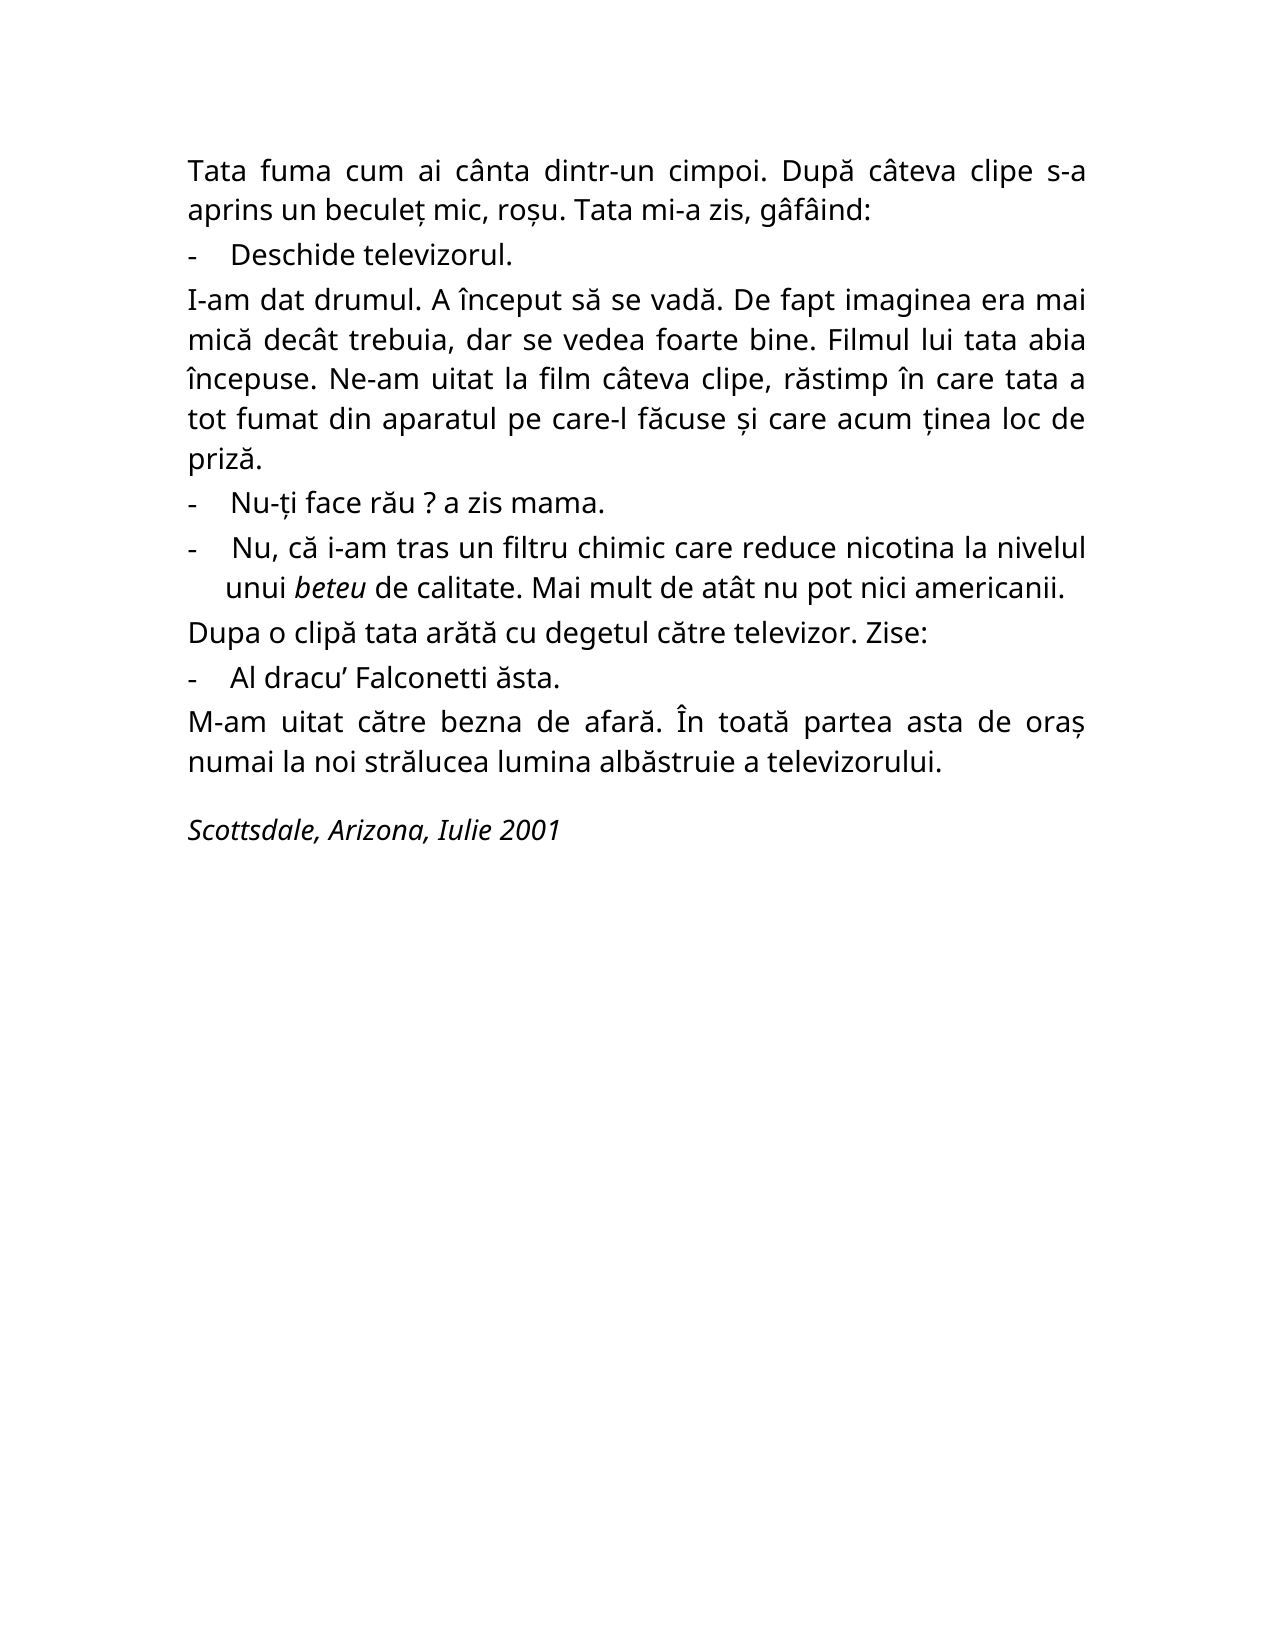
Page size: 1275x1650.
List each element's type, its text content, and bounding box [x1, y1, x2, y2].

text M-am uitat către bezna de afară. În toată partea asta de oraş numai la noi strălucea lumina albăstruie a televizorului. [187, 702, 1087, 781]
text Scottsdale, Arizona, Iulie 2001 [187, 810, 1087, 848]
text - Nu-ţi face rău ? a zis mama. [187, 483, 1087, 522]
text - Nu, că i-am tras un filtru chimic care reduce nicotina la nivelul unui beteu de calitate. Mai mult de atât nu pot nici americanii. [187, 528, 1087, 607]
text I-am dat drumul. A început să se vadă. De fapt imaginea era mai mică decât trebuia, dar se vedea foarte bine. Filmul lui tata abia începuse. Ne-am uitat la film câteva clipe, răstimp în care tata a tot fumat din aparatul pe care-l făcuse şi care acum ţinea loc de priză. [187, 279, 1087, 478]
text - Deschide televizorul. [187, 234, 1087, 274]
text Dupa o clipă tata arătă cu degetul către televizor. Zise: [187, 612, 1087, 652]
text Tata fuma cum ai cânta dintr-un cimpoi. După câteva clipe s-a aprins un beculeţ mic, roşu. Tata mi-a zis, gâfâind: [187, 150, 1087, 229]
text - Al dracu’ Falconetti ăsta. [187, 657, 1087, 697]
